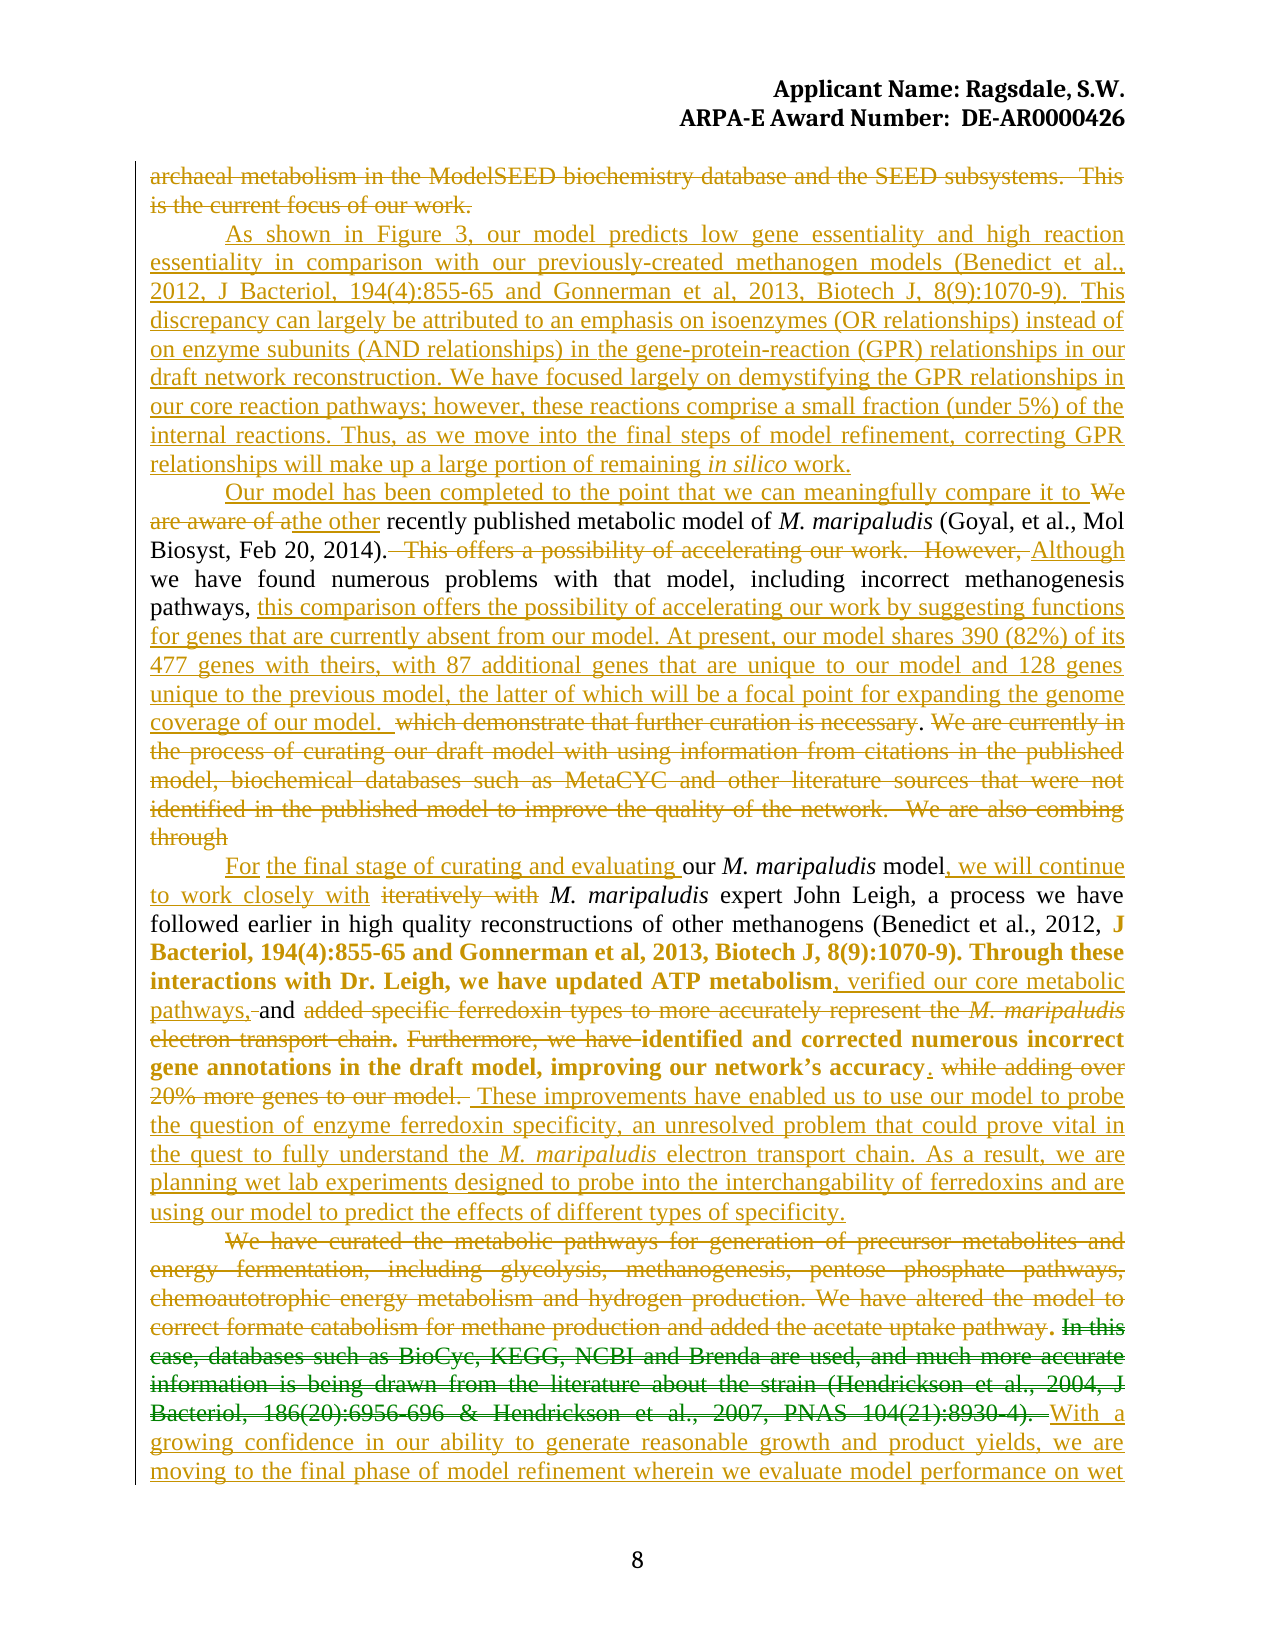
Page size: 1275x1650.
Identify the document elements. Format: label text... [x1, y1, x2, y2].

text recently published metabolic model of M. maripaludis (Goyal, et al., Mol Biosyst, Feb 20, 2014).we have found numerous problems with that model, including incorrect methanogenesis pathways, . [150, 477, 1125, 646]
text our M. maripaludis model M. maripaludis expert John Leigh, a process we have followed earlier in high quality reconstructions of other methanogens (Benedict et al., 2012, J Bacteriol, 194(4):855-65 and Gonnerman et al, 2013, Biotech J, 8(9):1070-9). Through these interactions with Dr. Leigh, we have updated ATP metabolismand . identified and corrected numerous incorrect gene annotations in the draft model, improving our network’s accuracy [150, 1165, 1125, 1193]
text our M. maripaludis model M. maripaludis expert John Leigh, a process we have followed earlier in high quality reconstructions of other methanogens (Benedict et al., 2012, J Bacteriol, 194(4):855-65 and Gonnerman et al, 2013, Biotech J, 8(9):1070-9). Through these interactions with Dr. Leigh, we have updated ATP metabolismand . identified and corrected numerous incorrect gene annotations in the draft model, improving our network’s accuracy [150, 1194, 1125, 1226]
text recently published metabolic model of M. maripaludis (Goyal, et al., Mol Biosyst, Feb 20, 2014).we have found numerous problems with that model, including incorrect methanogenesis pathways, . [150, 705, 1125, 851]
text our M. maripaludis model M. maripaludis expert John Leigh, a process we have followed earlier in high quality reconstructions of other methanogens (Benedict et al., 2012, J Bacteriol, 194(4):855-65 and Gonnerman et al, 2013, Biotech J, 8(9):1070-9). Through these interactions with Dr. Leigh, we have updated ATP metabolismand . identified and corrected numerous incorrect gene annotations in the draft model, improving our network’s accuracy [150, 1136, 1125, 1164]
text our M. maripaludis model M. maripaludis expert John Leigh, a process we have followed earlier in high quality reconstructions of other methanogens (Benedict et al., 2012, J Bacteriol, 194(4):855-65 and Gonnerman et al, 2013, Biotech J, 8(9):1070-9). Through these interactions with Dr. Leigh, we have updated ATP metabolismand . identified and corrected numerous incorrect gene annotations in the draft model, improving our network’s accuracy [150, 851, 1125, 1135]
text recently published metabolic model of M. maripaludis (Goyal, et al., Mol Biosyst, Feb 20, 2014).we have found numerous problems with that model, including incorrect methanogenesis pathways, . [150, 648, 1125, 704]
